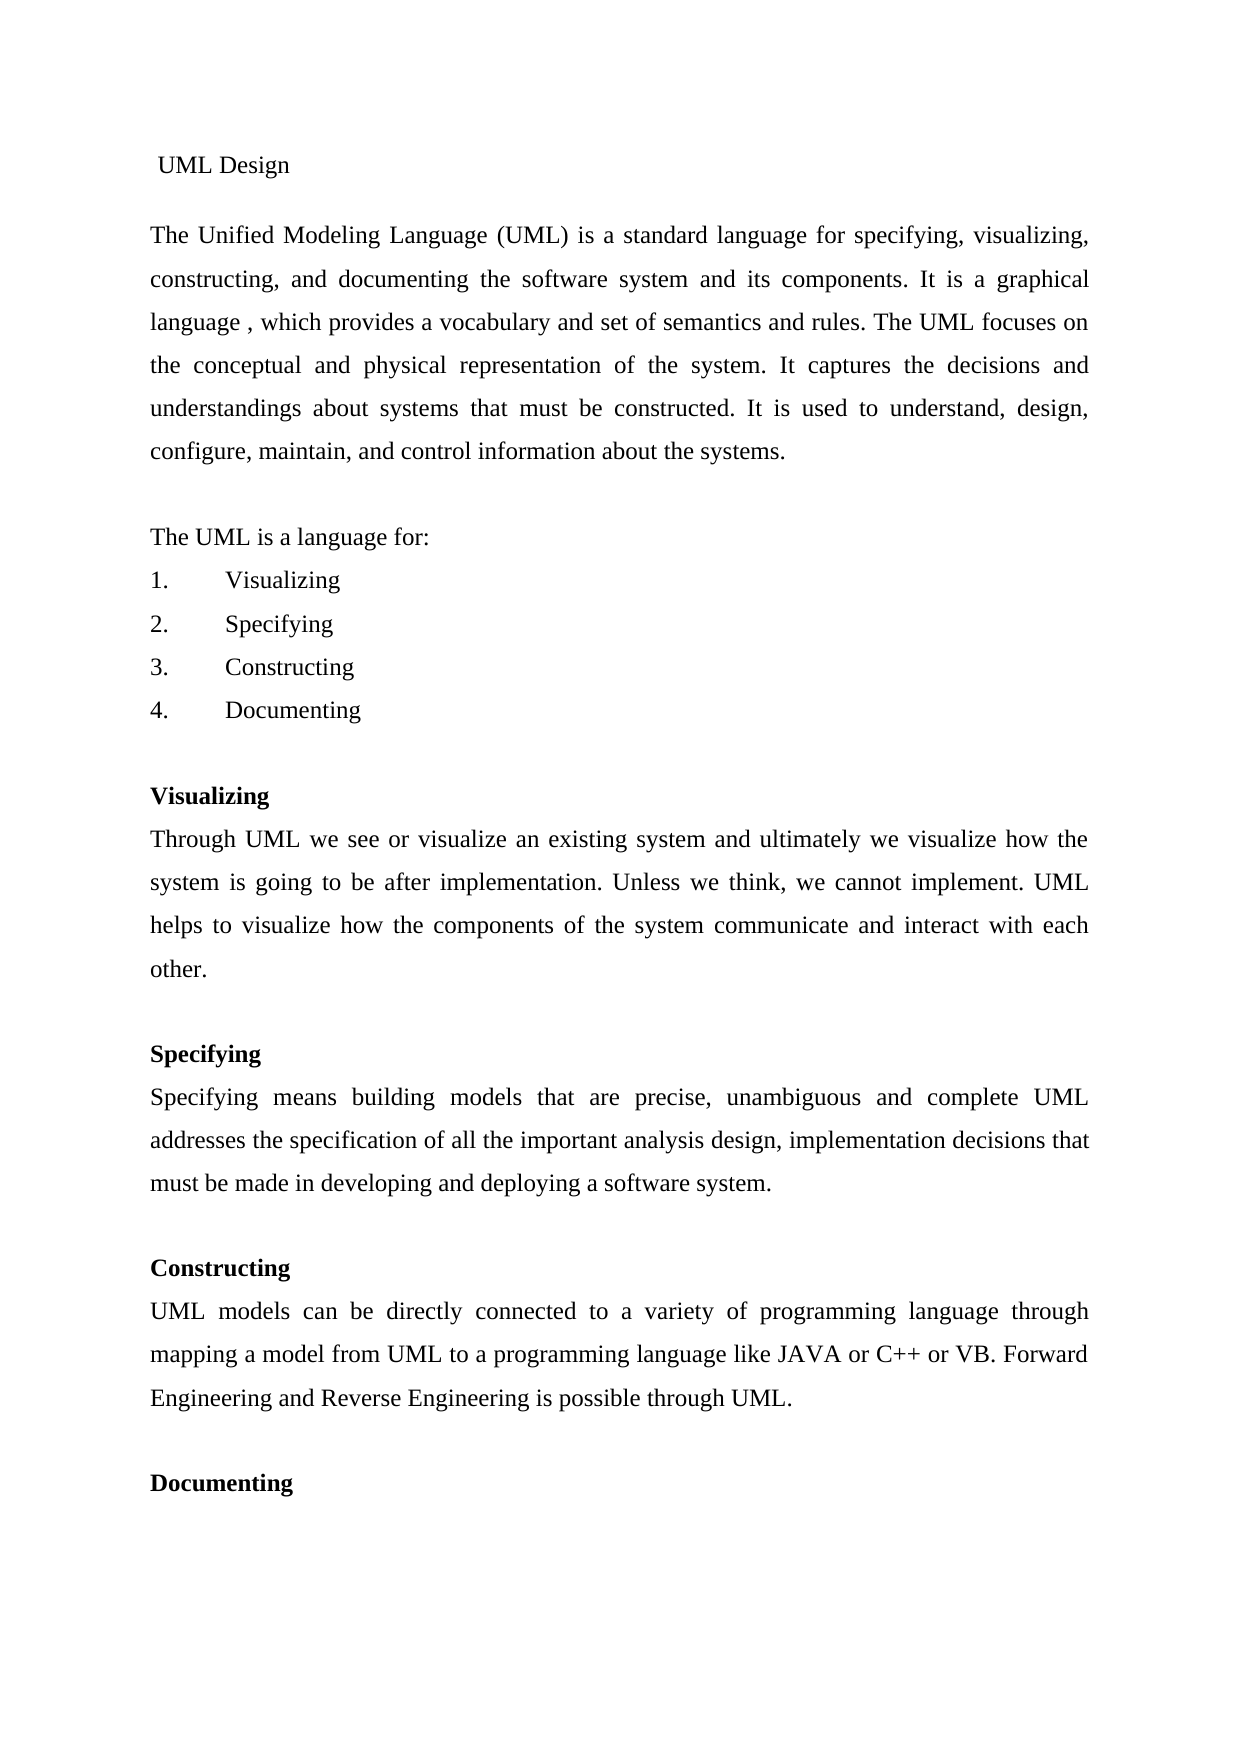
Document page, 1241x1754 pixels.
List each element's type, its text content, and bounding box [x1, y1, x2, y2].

list Specifying [150, 609, 1090, 637]
text Through UML we see or visualize an existing system and ultimately we visualize how the system is going to be after implementation. Unless we think, we cannot implement. UML helps to visualize how the components of the system communicate and interact with each other. [150, 824, 1090, 982]
text UML Design [150, 150, 1090, 179]
list Documenting [150, 695, 1090, 724]
list Constructing [150, 652, 1090, 681]
text The Unified Modeling Language (UML) is a standard language for specifying, visualizing, constructing, and documenting the software system and its components. It is a graphical language , which provides a vocabulary and set of semantics and rules. The UML focuses on the conceptual and physical representation of the system. It captures the decisions and understandings about systems that must be constructed. It is used to understand, design, configure, maintain, and control information about the systems. [150, 221, 1090, 465]
text UML models can be directly connected to a variety of programming language through mapping a model from UML to a programming language like JAVA or C++ or VB. Forward Engineering and Reverse Engineering is possible through UML. [150, 1296, 1090, 1411]
text Constructing [150, 1253, 1090, 1282]
text The UML is a language for: [150, 522, 1090, 551]
text Visualizing [150, 781, 1090, 810]
list Visualizing [150, 566, 1090, 594]
text Specifying means building models that are precise, unambiguous and complete UML addresses the specification of all the important analysis design, implementation decisions that must be made in developing and deploying a software system. [150, 1082, 1090, 1197]
text Specifying [150, 1039, 1090, 1067]
text Documenting [150, 1468, 1090, 1496]
